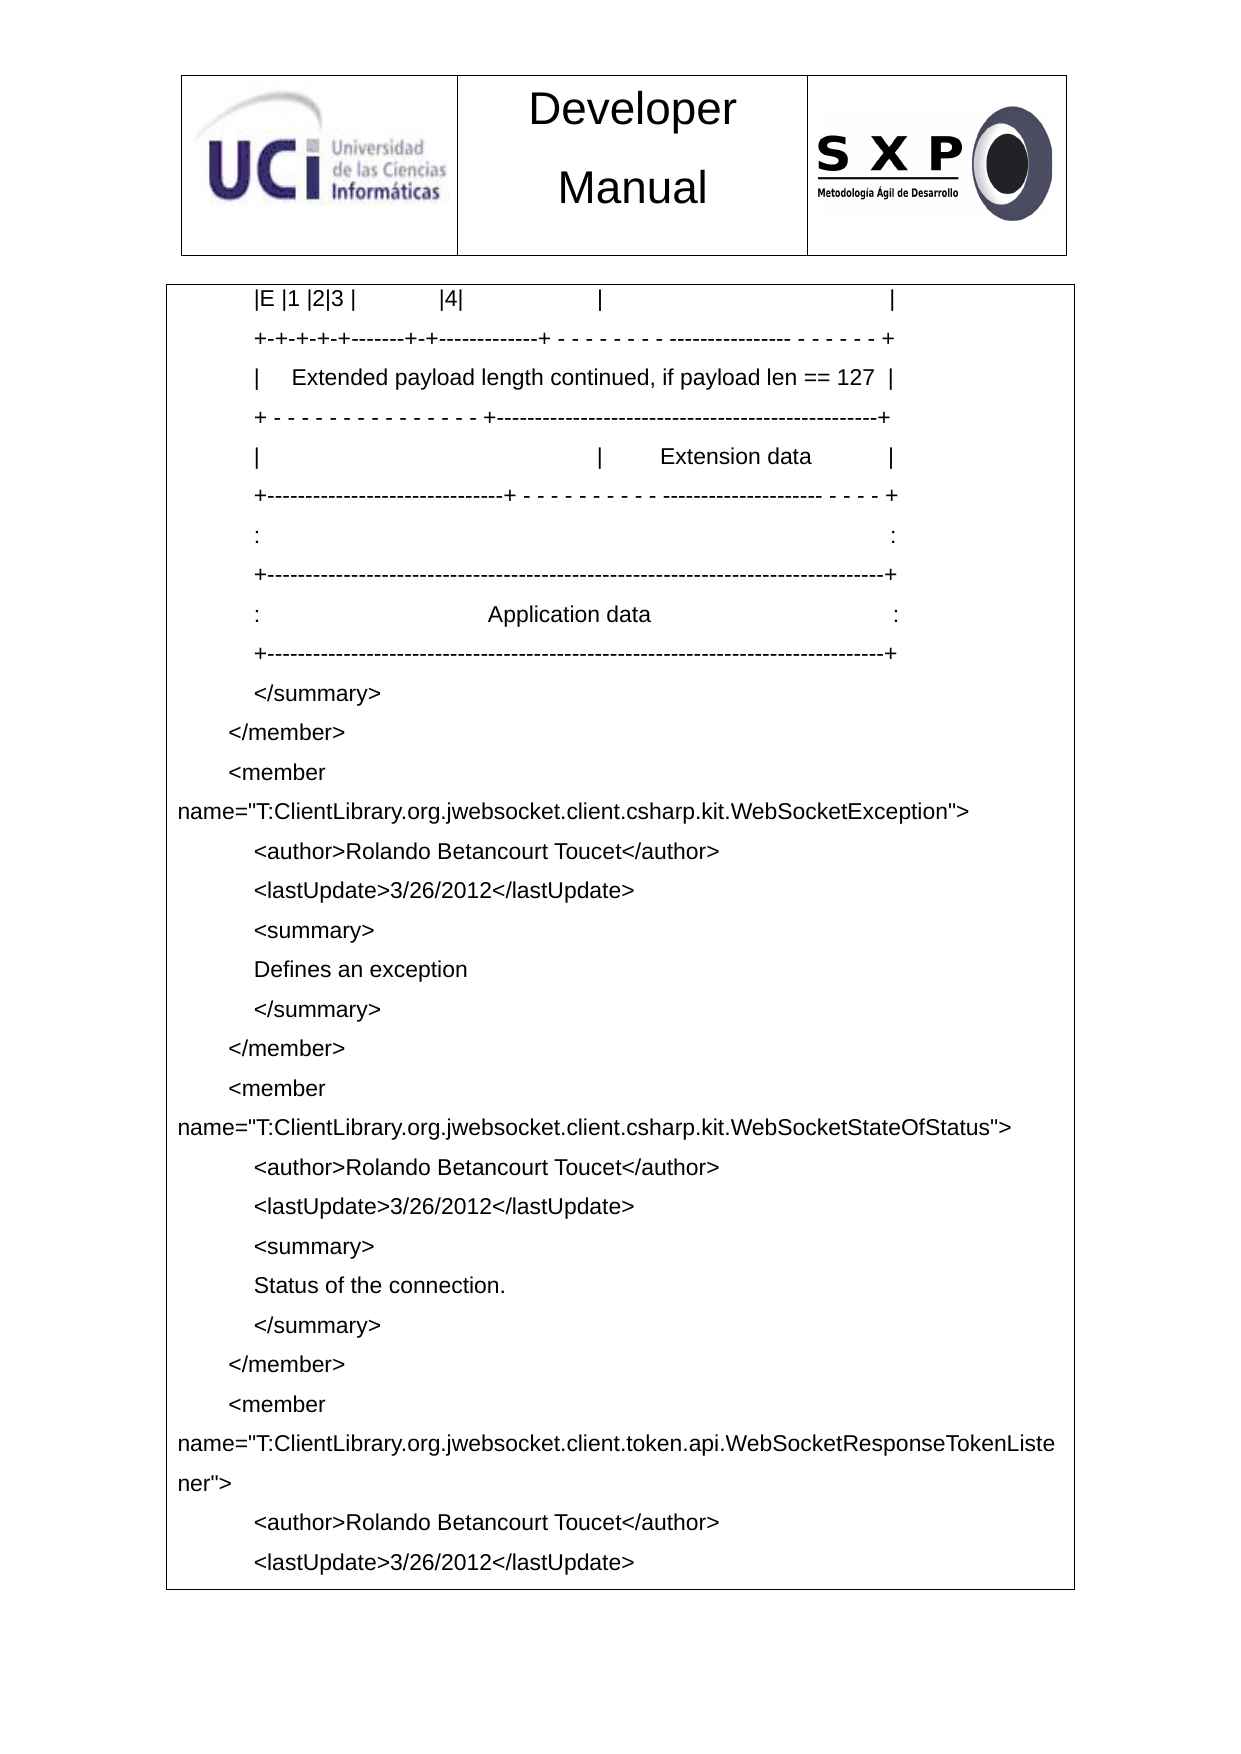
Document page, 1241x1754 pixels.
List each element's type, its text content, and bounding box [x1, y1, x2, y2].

picture [817, 106, 1053, 221]
picture [186, 81, 456, 221]
